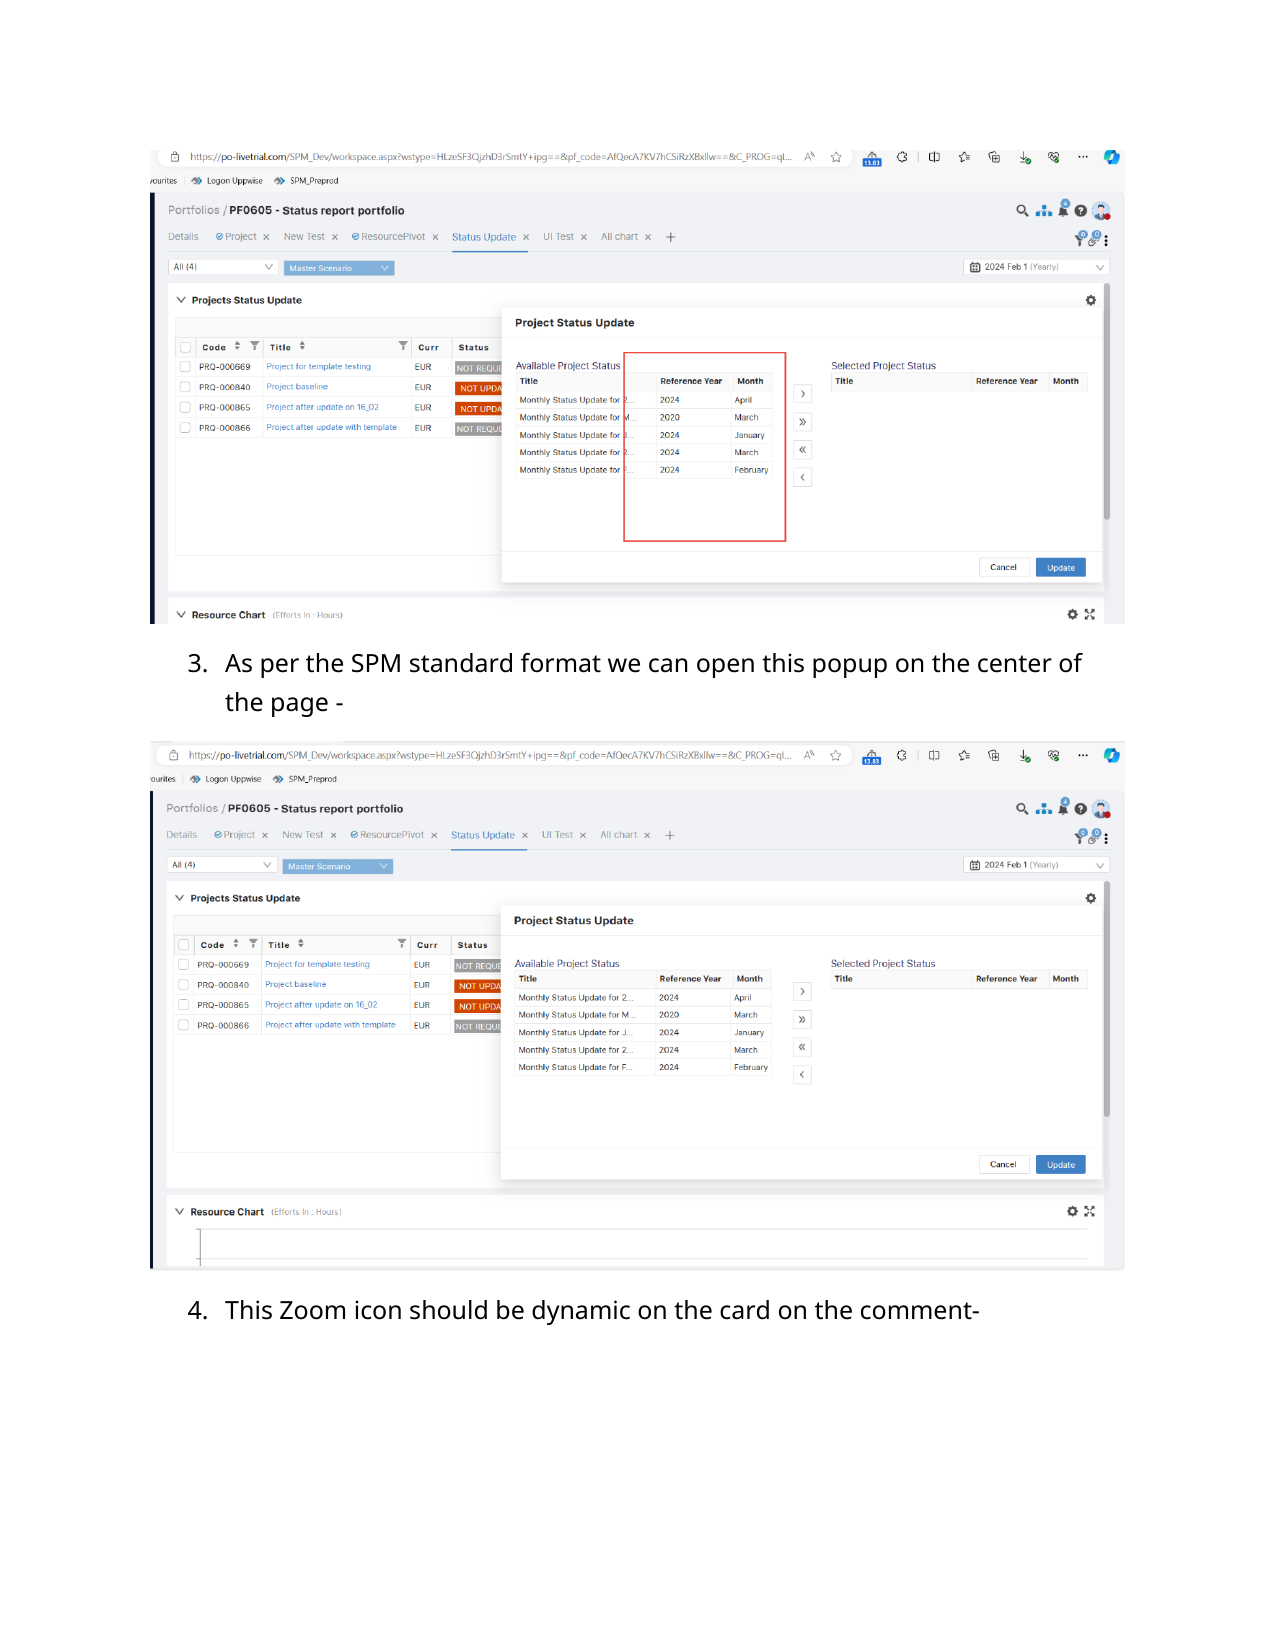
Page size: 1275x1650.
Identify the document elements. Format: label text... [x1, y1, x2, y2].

list As per the SPM standard format we can open this popup on the center of the page - [187, 646, 1125, 719]
picture [150, 150, 1125, 624]
list This Zoom icon should be dynamic on the card on the comment- [187, 1293, 1125, 1327]
picture [150, 741, 1125, 1271]
